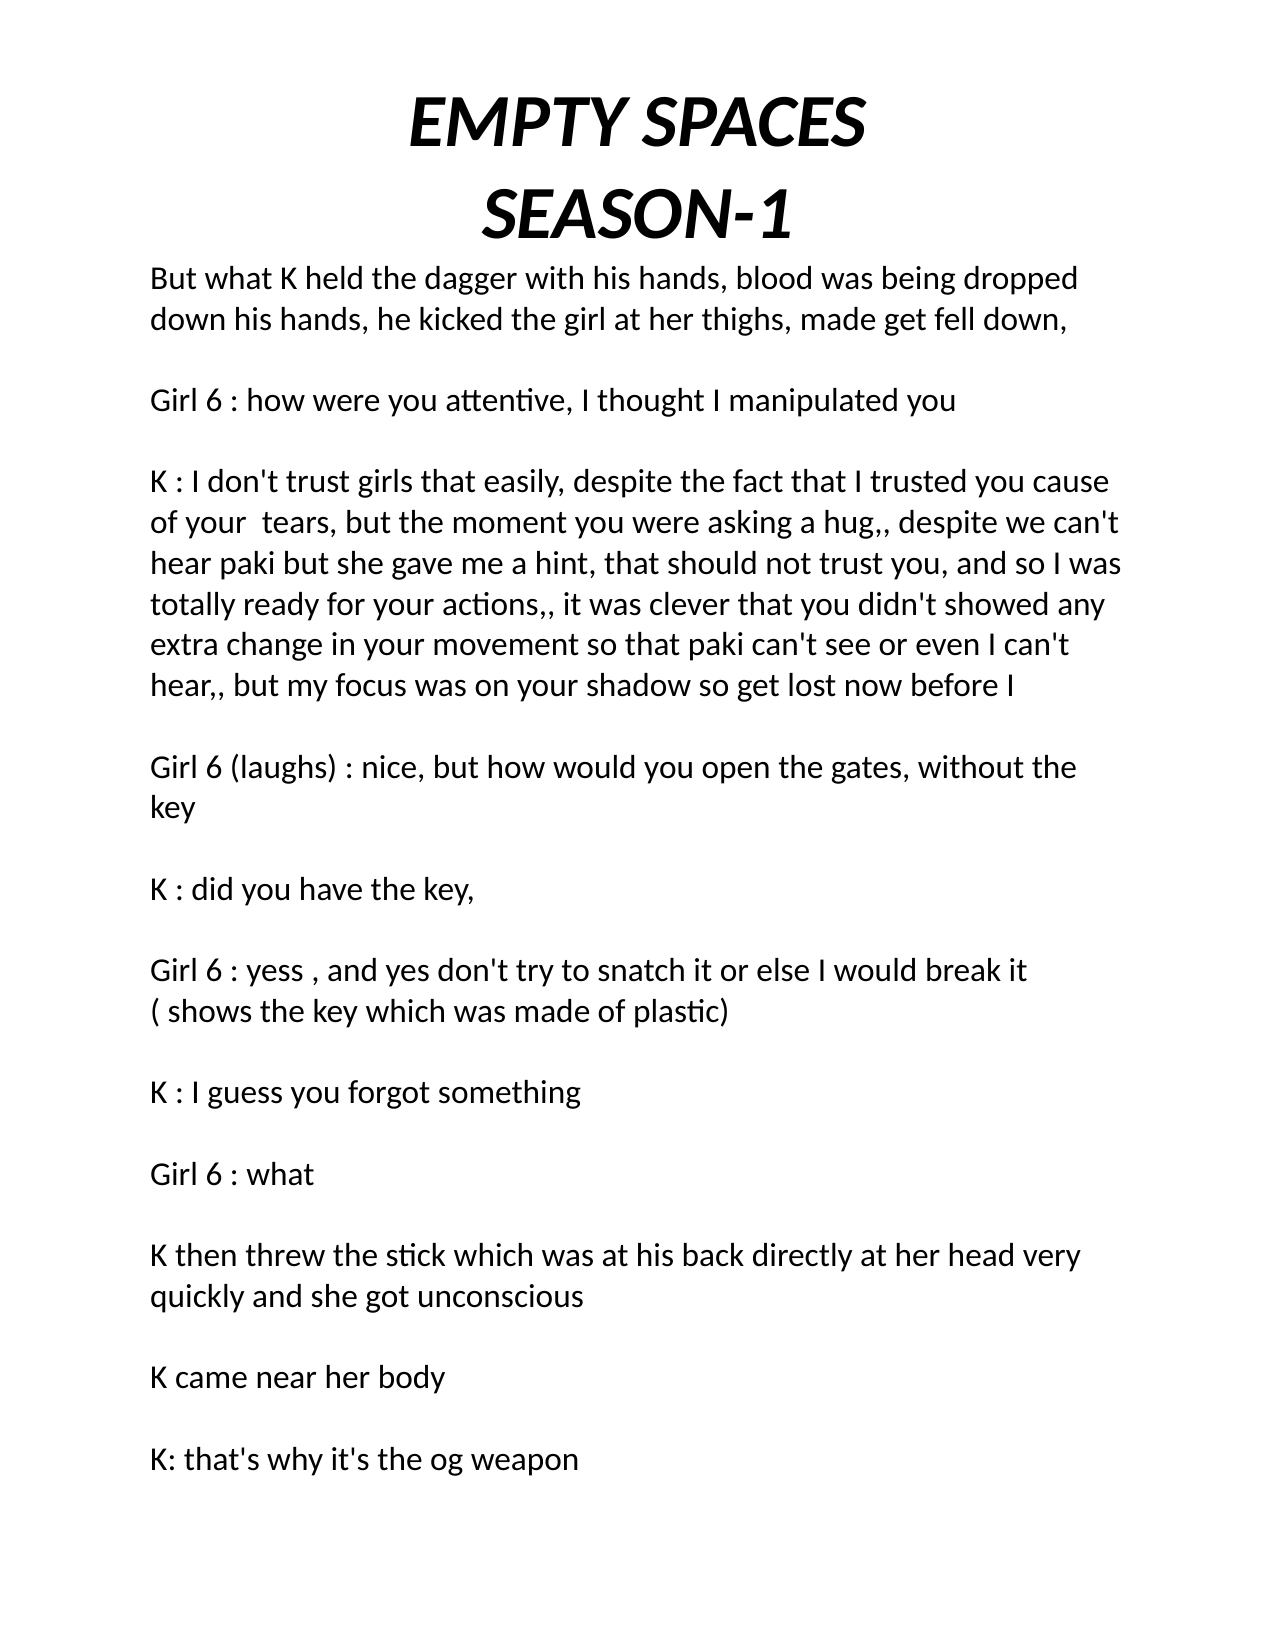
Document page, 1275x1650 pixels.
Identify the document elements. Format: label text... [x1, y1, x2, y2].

text Girl 6 : how were you attentive, I thought I manipulated you [150, 379, 1125, 420]
text Girl 6 (laughs) : nice, but how would you open the gates, without the key [150, 746, 1125, 827]
text Girl 6 : yess , and yes don't try to snatch it or else I would break it ( shows the key which was made of plastic) [150, 949, 1125, 1031]
text K: that's why it's the og weapon [150, 1438, 1125, 1479]
text Girl 6 : what [150, 1153, 1125, 1194]
text K then threw the stick which was at his back directly at her head very quickly and she got unconscious [150, 1234, 1125, 1316]
text K : I guess you forgot something [150, 1071, 1125, 1112]
text K : did you have the key, [150, 868, 1125, 908]
text K came near her body [150, 1357, 1125, 1397]
text But what K held the dagger with his hands, blood was being dropped down his hands, he kicked the girl at her thighs, made get fell down, [150, 257, 1125, 338]
text K : I don't trust girls that easily, despite the fact that I trusted you cause of your tears, but the moment you were asking a hug,, despite we can't hear paki but she gave me a hint, that should not trust you, and so I was totally ready for your actions,, it was clever that you didn't showed any extra change in your movement so that paki can't see or even I can't hear,, but my focus was on your shadow so get lost now before I [150, 461, 1125, 705]
